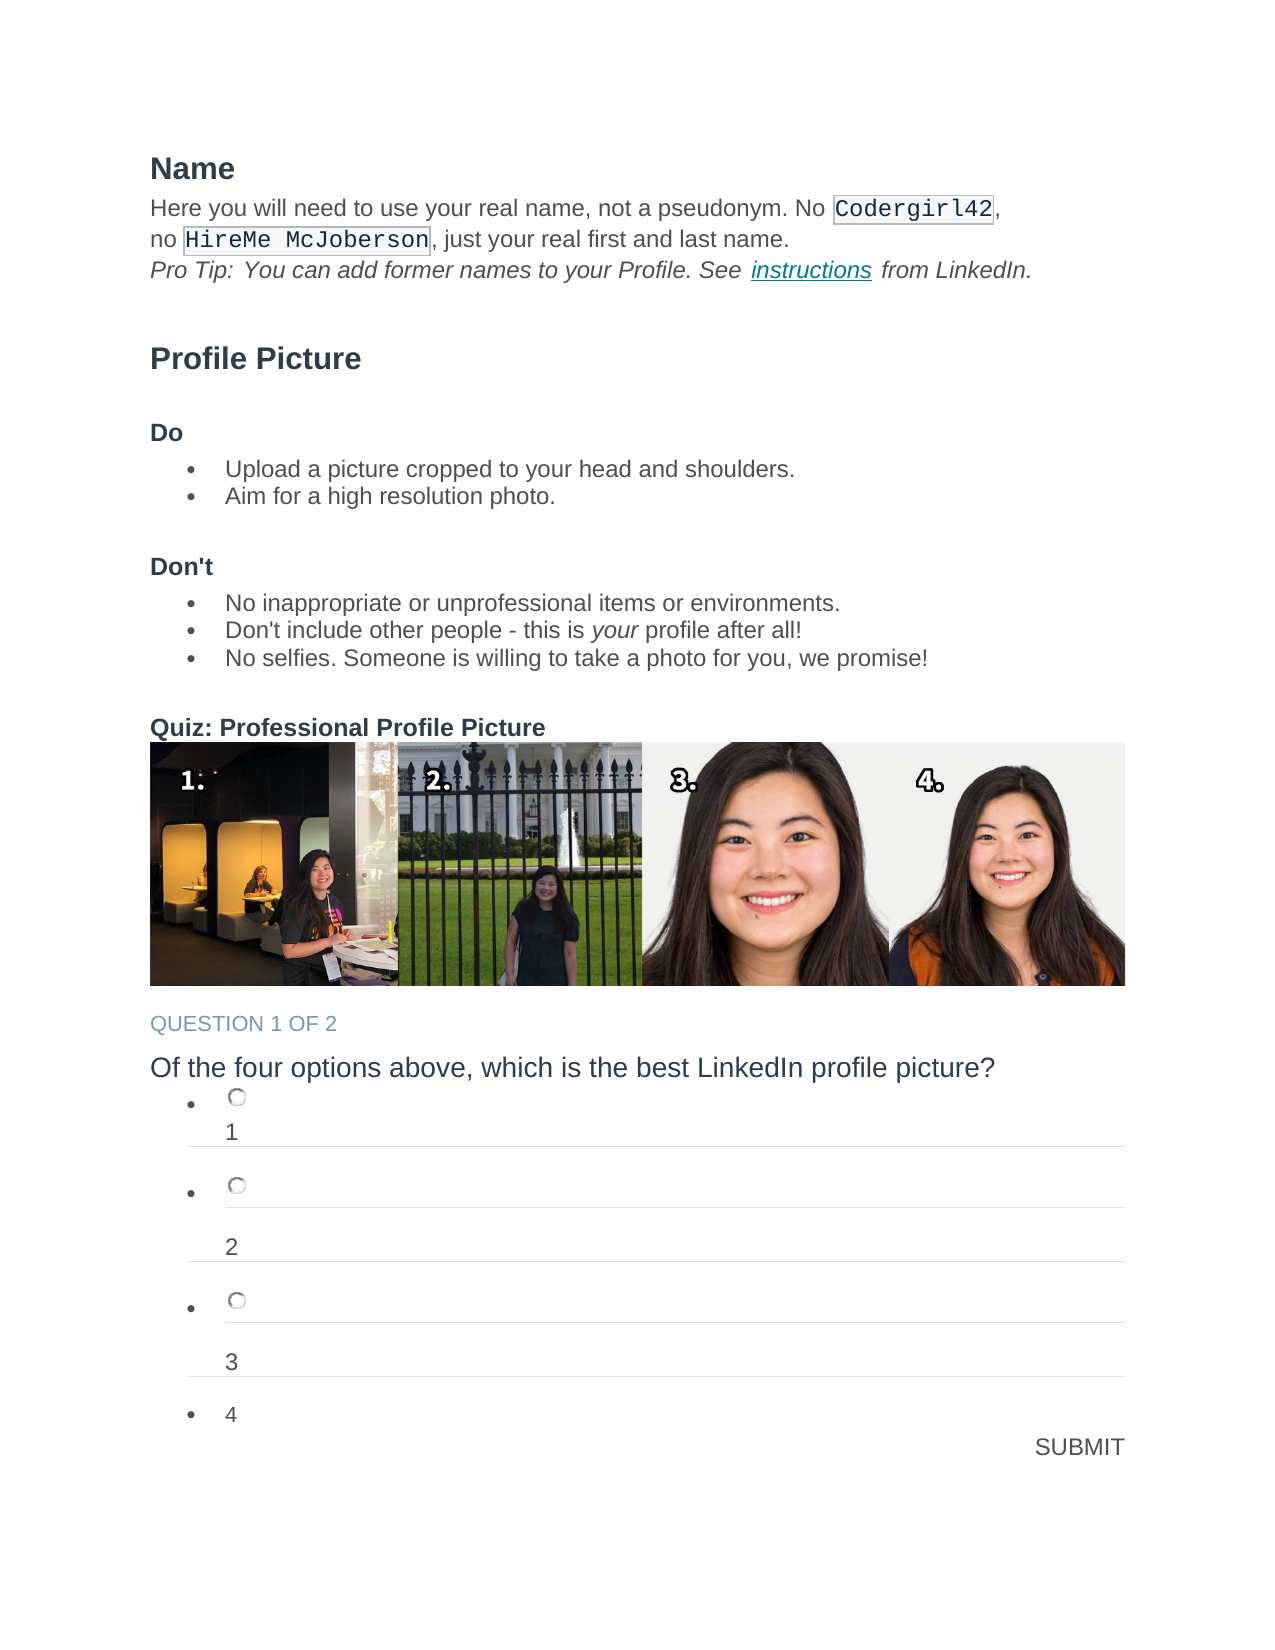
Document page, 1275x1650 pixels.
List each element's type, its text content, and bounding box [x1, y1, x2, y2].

text 1 [225, 1118, 1125, 1146]
subtitle Do [150, 413, 1125, 447]
text 2 [225, 1208, 1125, 1261]
subtitle Profile Picture [150, 340, 1125, 376]
subtitle Don't [150, 547, 1125, 581]
list 4 [187, 1377, 1125, 1427]
text Pro Tip: You can add former names to your Profile. See instructions from LinkedIn. [150, 256, 1125, 284]
list No selfies. Someone is willing to take a photo for you, we promise! [187, 644, 1125, 671]
list Don't include other people - this is your profile after all! [187, 616, 1125, 644]
subtitle Quiz: Professional Profile Picture [150, 709, 1125, 742]
subtitle Name [150, 150, 1125, 186]
subtitle QUESTION 1 OF 2 [150, 1002, 1125, 1036]
text SUBMIT [150, 1427, 1125, 1461]
text Of the four options above, which is the best LinkedIn profile picture? [150, 1051, 1125, 1084]
list No inappropriate or unprofessional items or environments. [187, 588, 1125, 616]
list Aim for a high resolution photo. [187, 482, 1125, 510]
picture [150, 742, 1125, 986]
text 3 [225, 1323, 1125, 1376]
text Here you will need to use your real name, not a pseudonym. No Codergirl42, no HireMe McJoberson, just your real first and last name. [150, 194, 1125, 256]
list Upload a picture cropped to your head and shoulders. [187, 455, 1125, 482]
